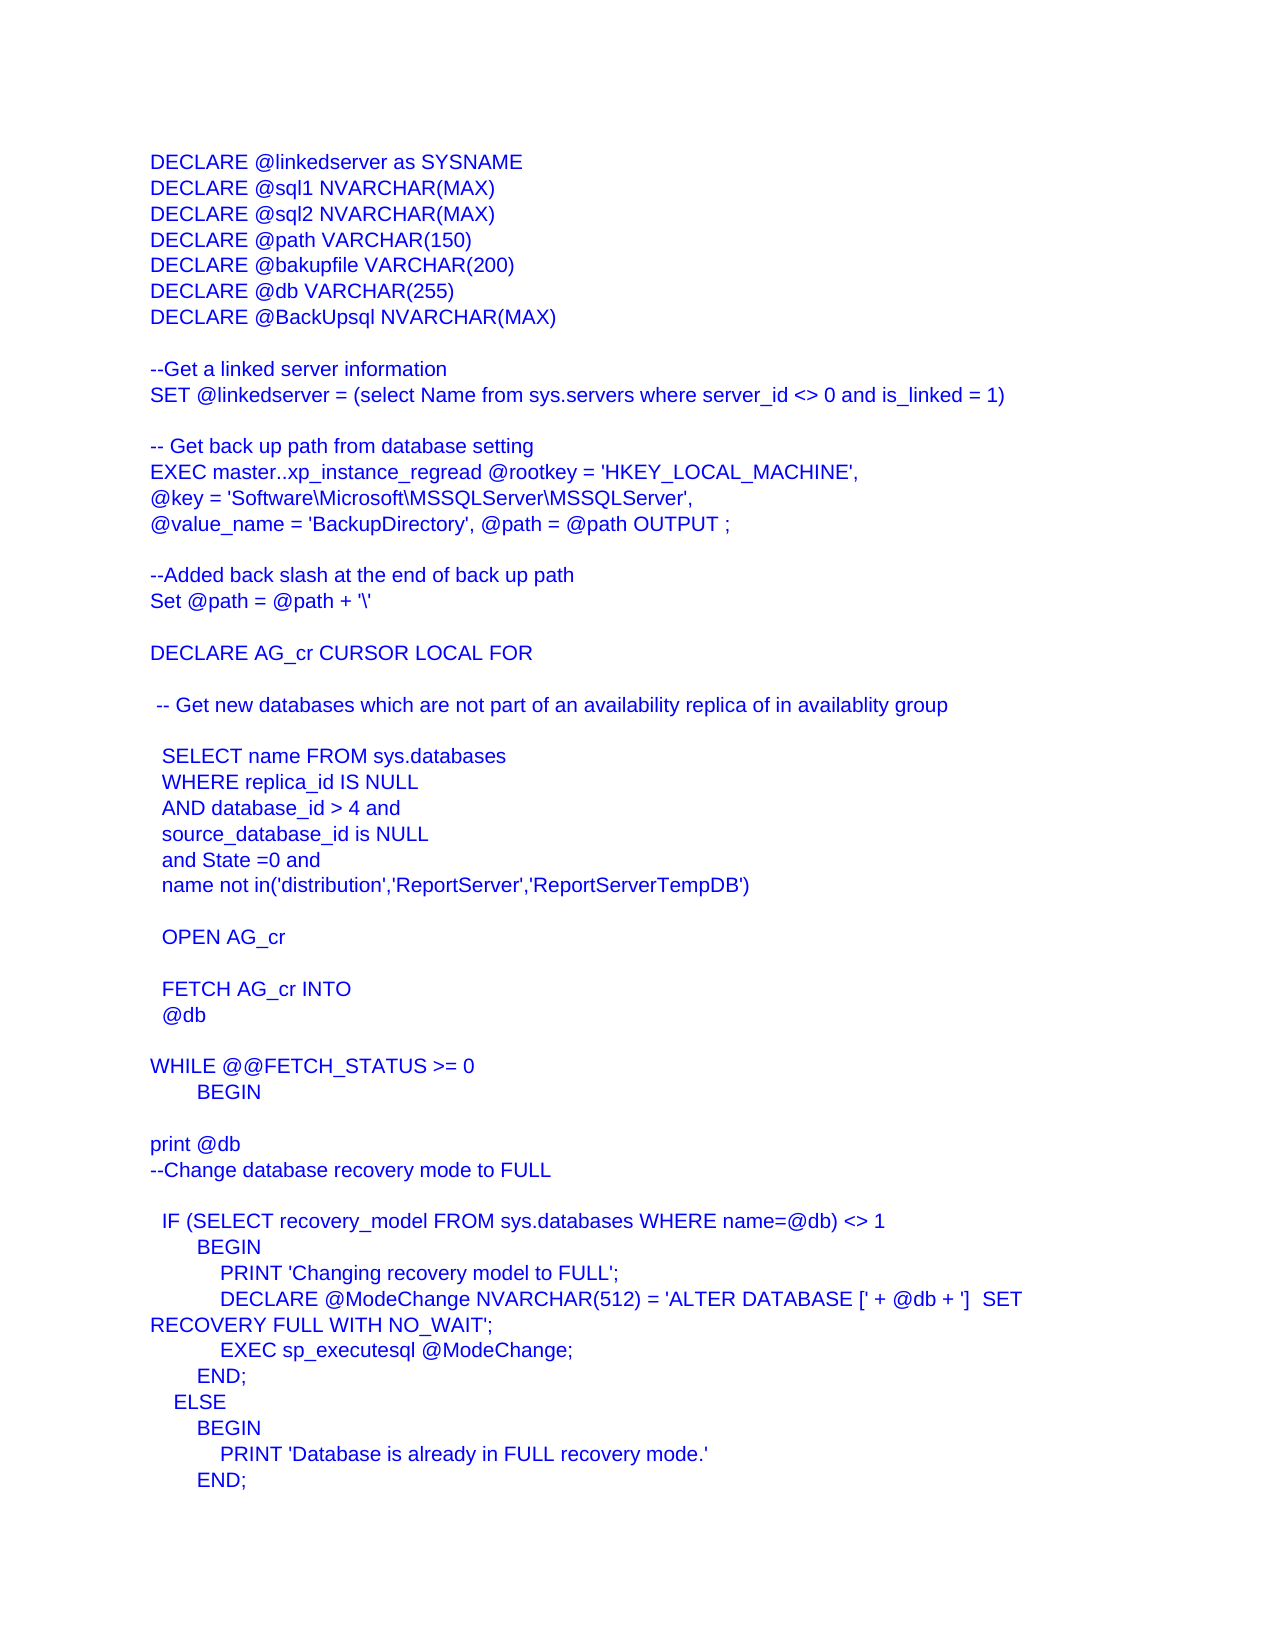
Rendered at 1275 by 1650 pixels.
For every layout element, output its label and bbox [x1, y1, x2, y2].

text [150, 150, 1125, 1491]
